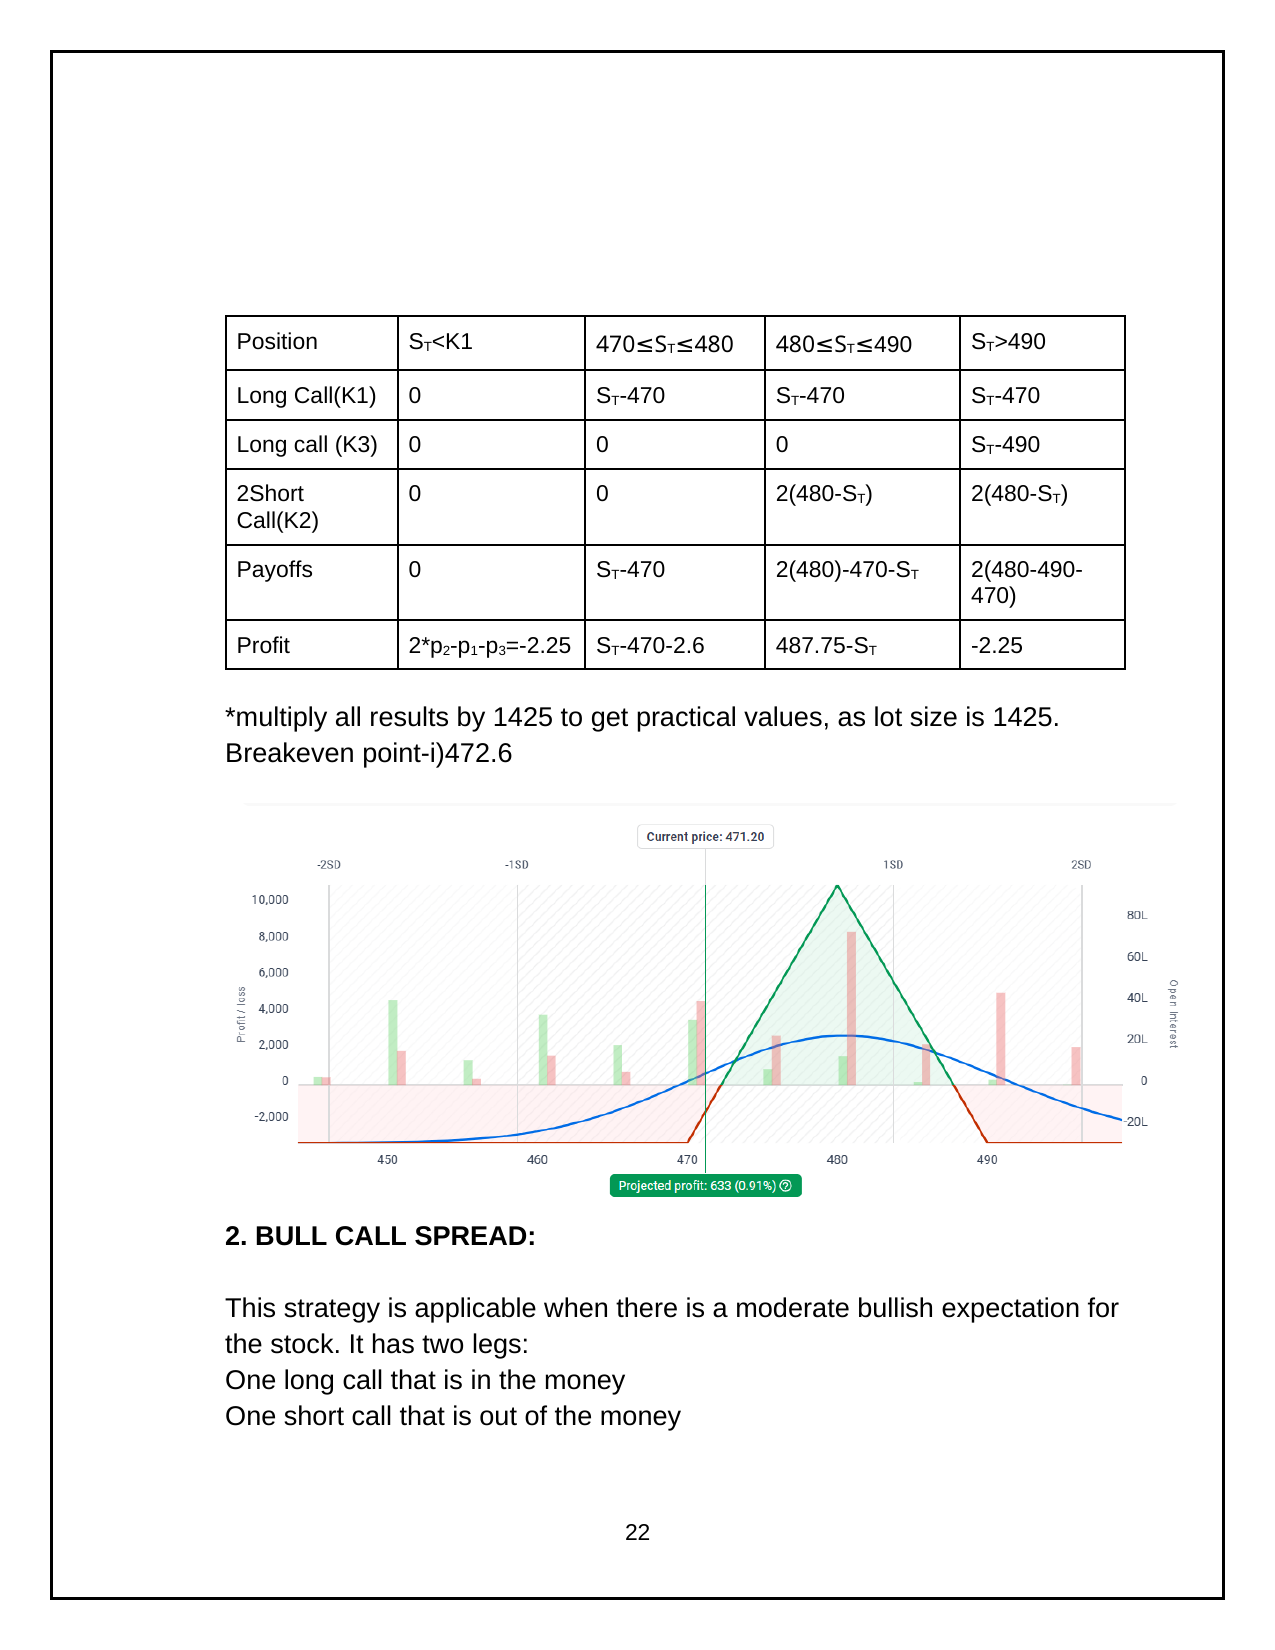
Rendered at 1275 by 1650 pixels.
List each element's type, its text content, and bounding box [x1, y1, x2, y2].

table_cell ST-470-2.6 [586, 621, 764, 668]
table_cell 487.75-ST [766, 621, 959, 668]
table_cell 0 [399, 470, 584, 543]
table_cell ST-470 [586, 371, 764, 418]
table_cell Payoffs [227, 546, 397, 619]
table_cell ST-470 [766, 371, 959, 418]
table_cell ST-470 [961, 371, 1124, 418]
table_cell 0 [399, 421, 584, 468]
table_cell Profit [227, 621, 397, 668]
table_cell Long Call(K1) [227, 371, 397, 418]
table_cell ST-470 [586, 546, 764, 619]
table_cell 0 [586, 470, 764, 543]
text One long call that is in the money [225, 1364, 1125, 1395]
table_header 470≤ST≤480 [586, 317, 764, 369]
table_cell 2*p2-p1-p3=-2.25 [399, 621, 584, 668]
table_header 480≤ST≤490 [766, 317, 959, 369]
text *multiply all results by 1425 to get practical values, as lot size is 1425. [150, 701, 1125, 732]
table_cell ST-490 [961, 421, 1124, 468]
table_header ST<K1 [399, 317, 584, 369]
table_cell 0 [399, 546, 584, 619]
table_header Position [227, 317, 397, 369]
table_cell 0 [399, 371, 584, 418]
text 2. BULL CALL SPREAD: [225, 1220, 1125, 1251]
table_cell 2(480-ST) [766, 470, 959, 543]
table_cell -2.25 [961, 621, 1124, 668]
table_cell 2(480)-470-ST [766, 546, 959, 619]
table_cell 2Short Call(K2) [227, 470, 397, 543]
text One short call that is out of the money [225, 1399, 1125, 1431]
table_cell 2(480-490-470) [961, 546, 1124, 619]
table_cell 0 [766, 421, 959, 468]
picture [225, 803, 1200, 1216]
table_cell 0 [586, 421, 764, 468]
text Breakeven point-i)472.6 [150, 737, 1125, 768]
table_cell 2(480-ST) [961, 470, 1124, 543]
table_cell Long call (K3) [227, 421, 397, 468]
text This strategy is applicable when there is a moderate bullish expectation for the stock. It has two legs: [225, 1292, 1125, 1359]
table_header ST>490 [961, 317, 1124, 369]
